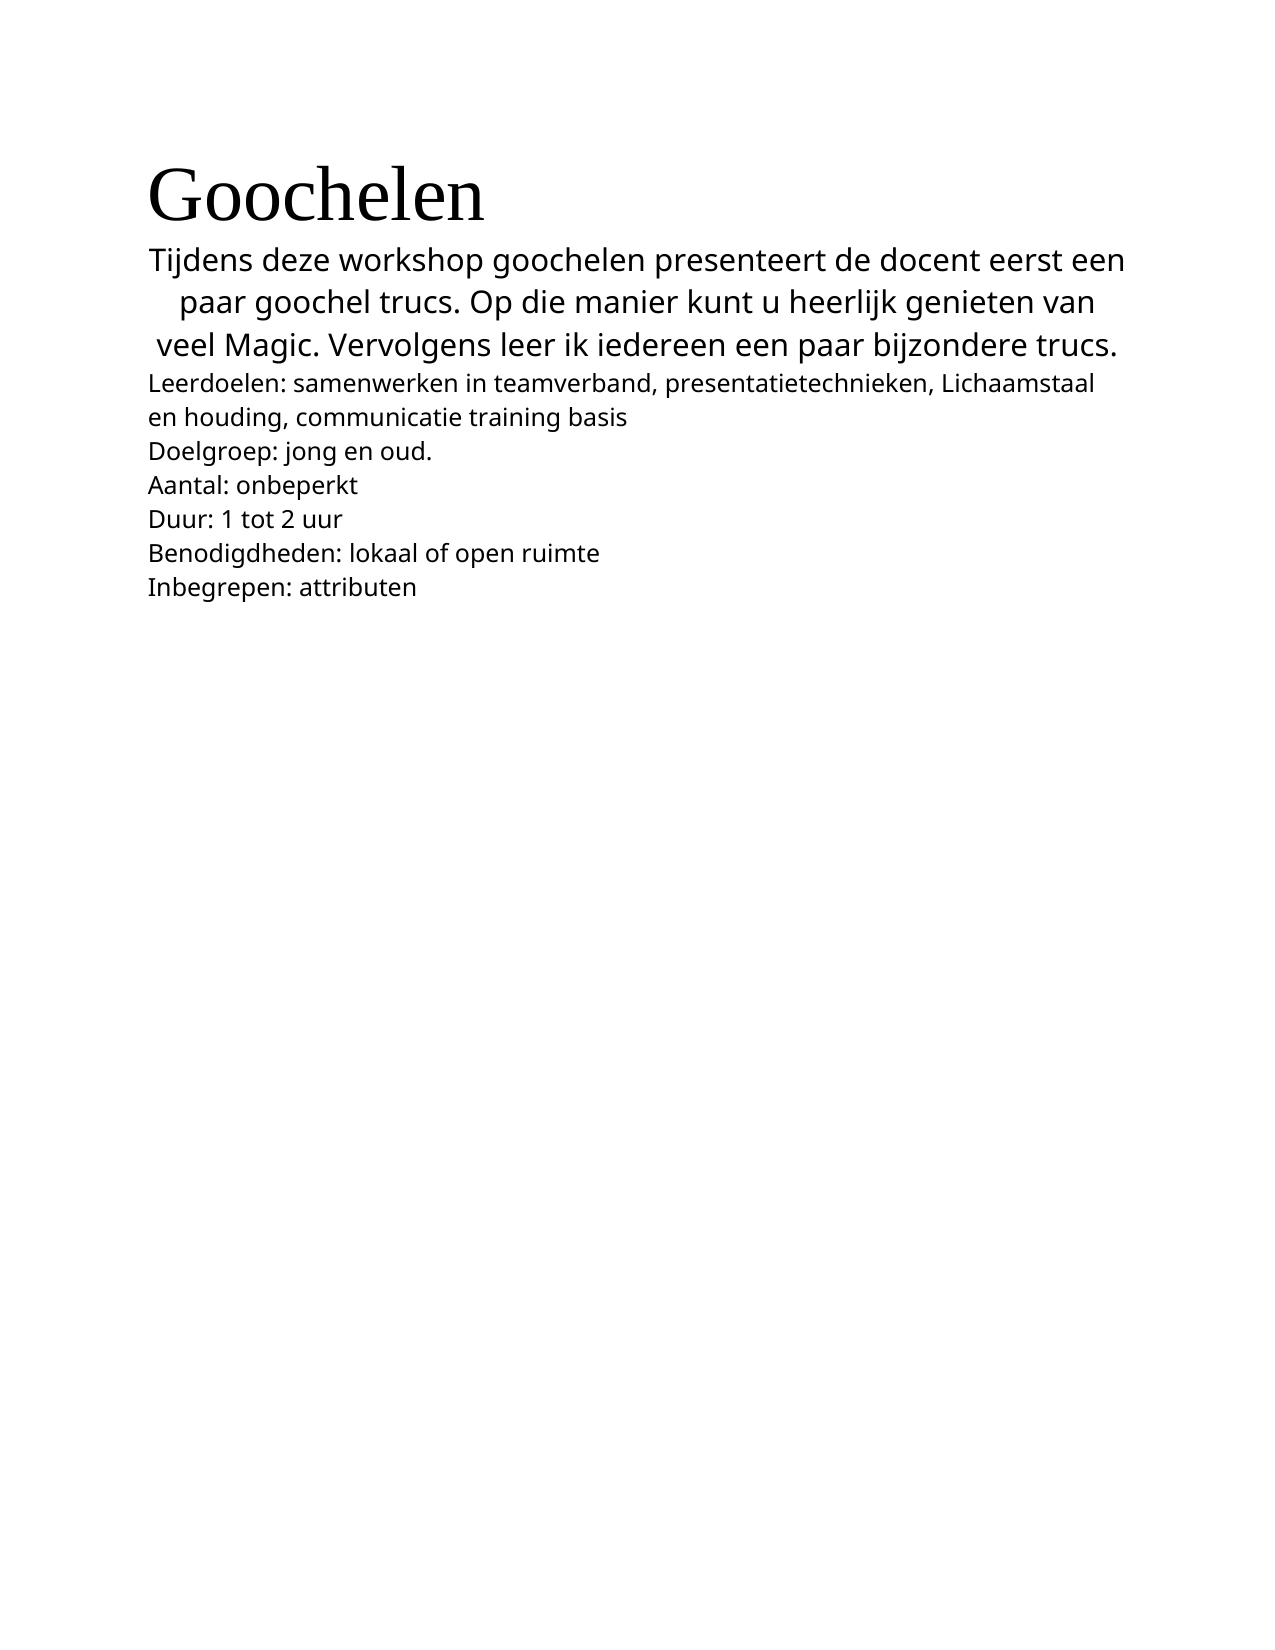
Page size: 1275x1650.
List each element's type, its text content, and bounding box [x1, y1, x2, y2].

text Aantal: onbeperkt [148, 467, 1127, 502]
text Inbegrepen: attributen [148, 570, 1127, 604]
text Benodigdheden: lokaal of open ruimte [148, 536, 1127, 570]
text Doelgroep: jong en oud. [148, 433, 1127, 467]
text Goochelen [148, 148, 1127, 237]
text Leerdoelen: samenwerken in teamverband, presentatietechnieken, Lichaamstaal en houding, communicatie training basis [148, 365, 1127, 433]
text Tijdens deze workshop goochelen presenteert de docent eerst een paar goochel trucs. Op die manier kunt u heerlijk genieten van veel Magic. Vervolgens leer ik iedereen een paar bijzondere trucs. [148, 237, 1127, 365]
text Duur: 1 tot 2 uur [148, 502, 1127, 536]
